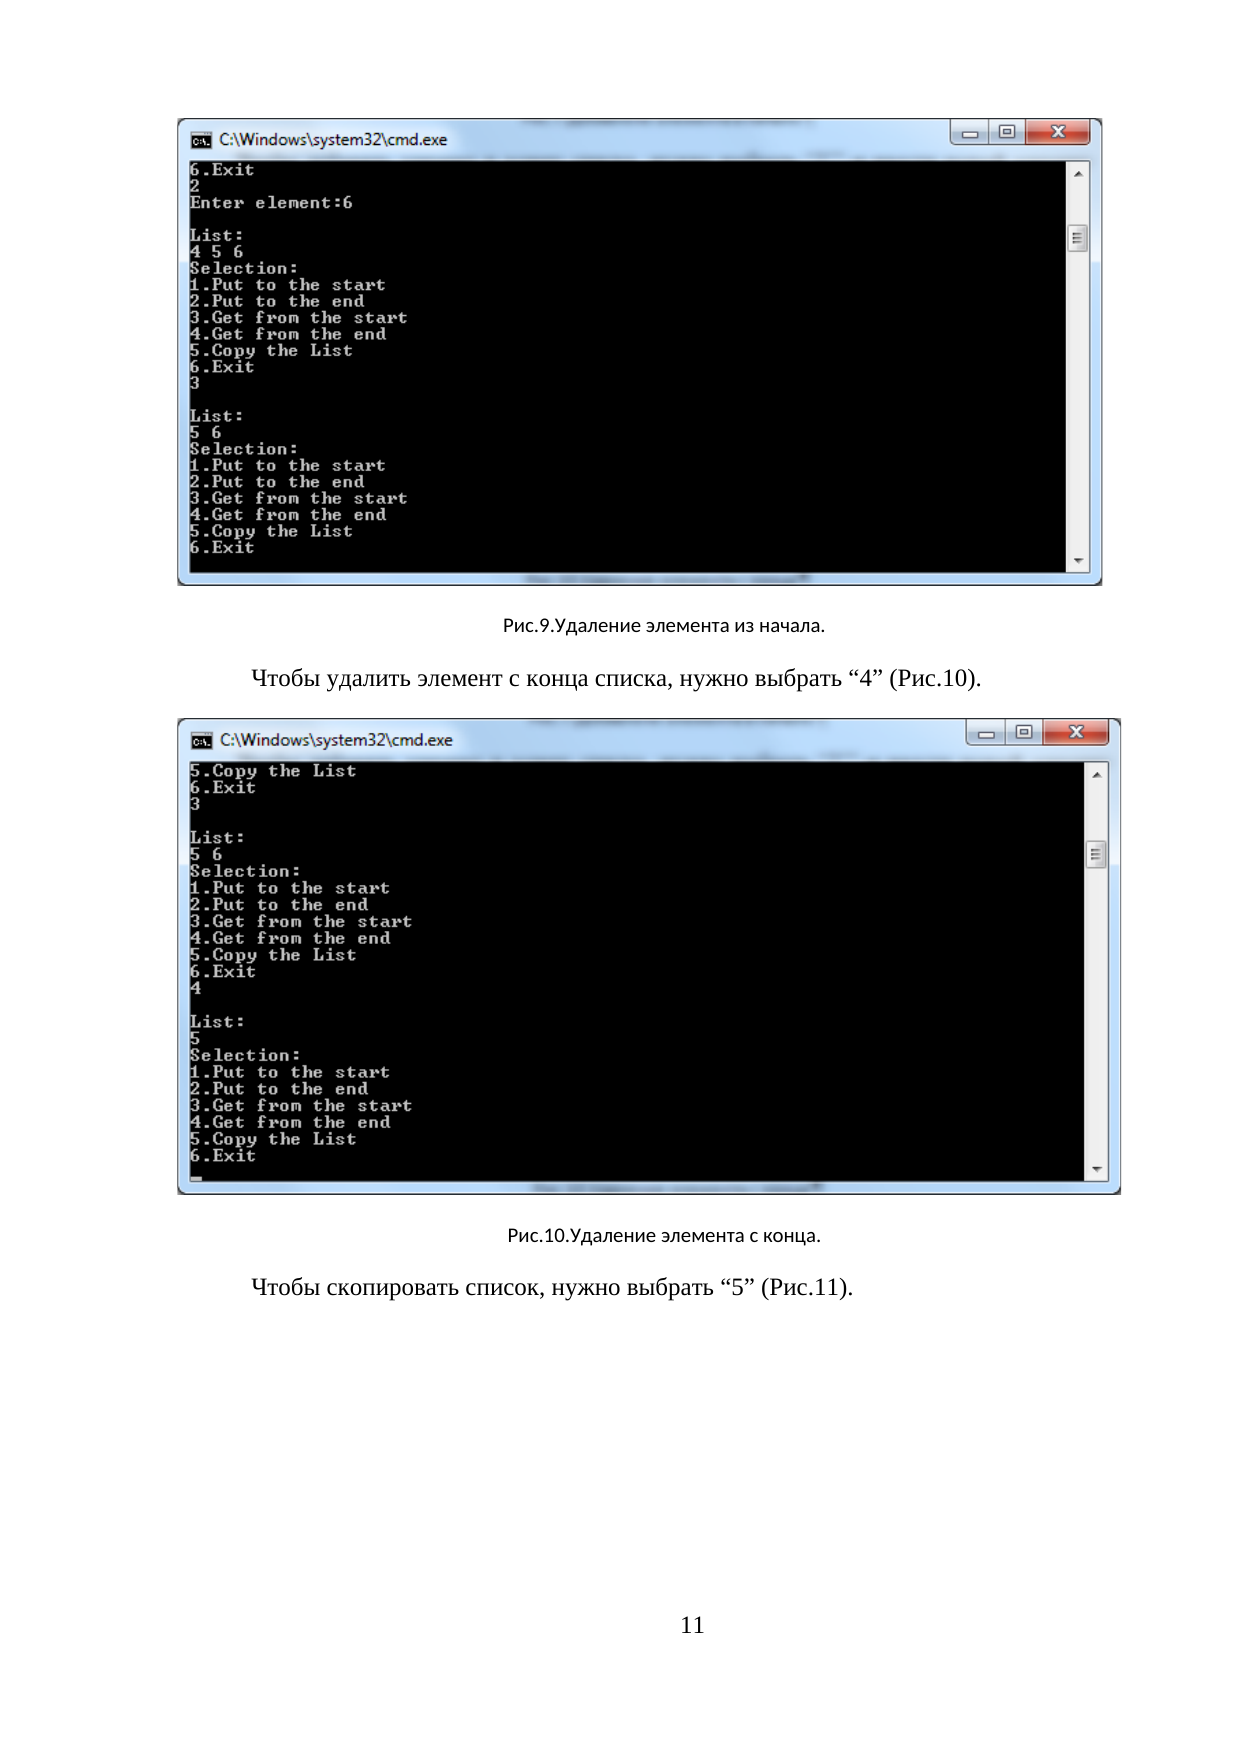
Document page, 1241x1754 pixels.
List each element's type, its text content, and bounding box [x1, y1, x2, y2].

picture [177, 718, 1122, 1195]
text Рис.9.Удаление элемента из начала. [177, 612, 1152, 638]
picture [177, 118, 1103, 586]
text Рис.10.Удаление элемента с конца. [177, 1222, 1152, 1247]
text Чтобы удалить элемент с конца списка, нужно выбрать “4” (Рис.10). [177, 663, 1152, 692]
text Чтобы скопировать список, нужно выбрать “5” (Рис.11). [177, 1272, 1152, 1301]
